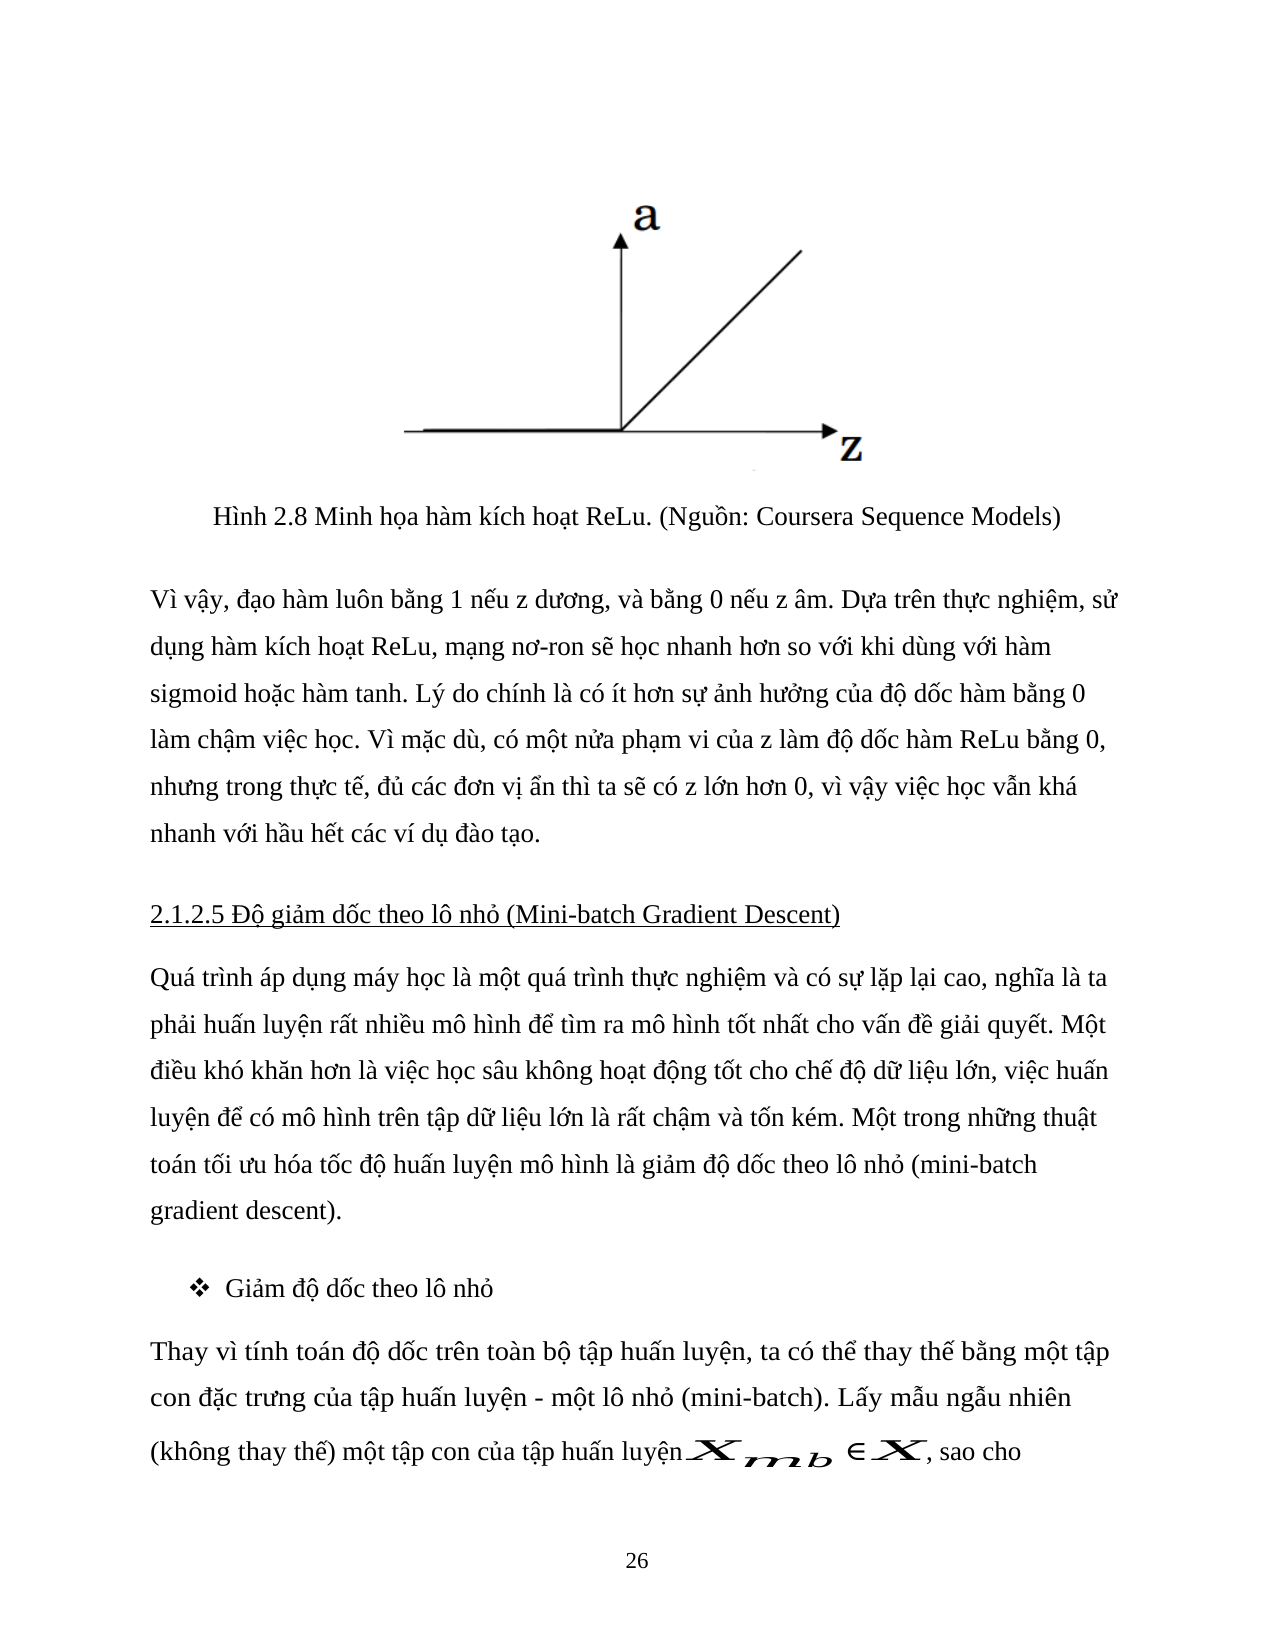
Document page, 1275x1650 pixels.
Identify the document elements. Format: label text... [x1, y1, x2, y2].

text Hình 2.8 Minh họa hàm kích hoạt ReLu. (Nguồn: Coursera Sequence Models) [213, 500, 1137, 531]
text Quá trình áp dụng máy học là một quá trình thực nghiệm và có sự lặp lại cao, nghĩa là ta phải huấn luyện rất nhiều mô hình để tìm ra mô hình tốt nhất cho vấn đề giải quyết. Một điều khó khăn hơn là việc học sâu không hoạt động tốt cho chế độ dữ liệu lớn, việc huấn luyện để có mô hình trên tập dữ liệu lớn là rất chậm và tốn kém. Một trong những thuật toán tối ưu hóa tốc độ huấn luyện mô hình là giảm độ dốc theo lô nhỏ (mini-batch gradient descent). [150, 961, 1112, 1226]
picture [403, 205, 863, 471]
list Độ giảm dốc theo lô nhỏ (Mini-batch Gradient Descent) [150, 898, 1137, 930]
text Vì vậy, đạo hàm luôn bằng 1 nếu z dương, và bằng 0 nếu z âm. Dựa trên thực nghiệm, sử dụng hàm kích hoạt ReLu, mạng nơ-ron sẽ học nhanh hơn so với khi dùng với hàm sigmoid hoặc hàm tanh. Lý do chính là có ít hơn sự ảnh hưởng của độ dốc hàm bằng 0 làm chậm việc học. Vì mặc dù, có một nửa phạm vi của z làm độ dốc hàm ReLu bằng 0, nhưng trong thực tế, đủ các đơn vị ẩn thì ta sẽ có z lớn hơn 0, vì vậy việc học vẫn khá nhanh với hầu hết các ví dụ đào tạo. [150, 584, 1124, 848]
list Giảm độ dốc theo lô nhỏ [187, 1272, 1137, 1303]
text Thay vì tính toán độ dốc trên toàn bộ tập huấn luyện, ta có thể thay thế bằng một tập con đặc trưng của tập huấn luyện - một lô nhỏ (mini-batch). Lấy mẫu ngẫu nhiên (không thay thế) một tập con của tập huấn luyện 𝑋𝑚𝑏 ∈ 𝑋, sao cho [150, 1335, 1119, 1473]
